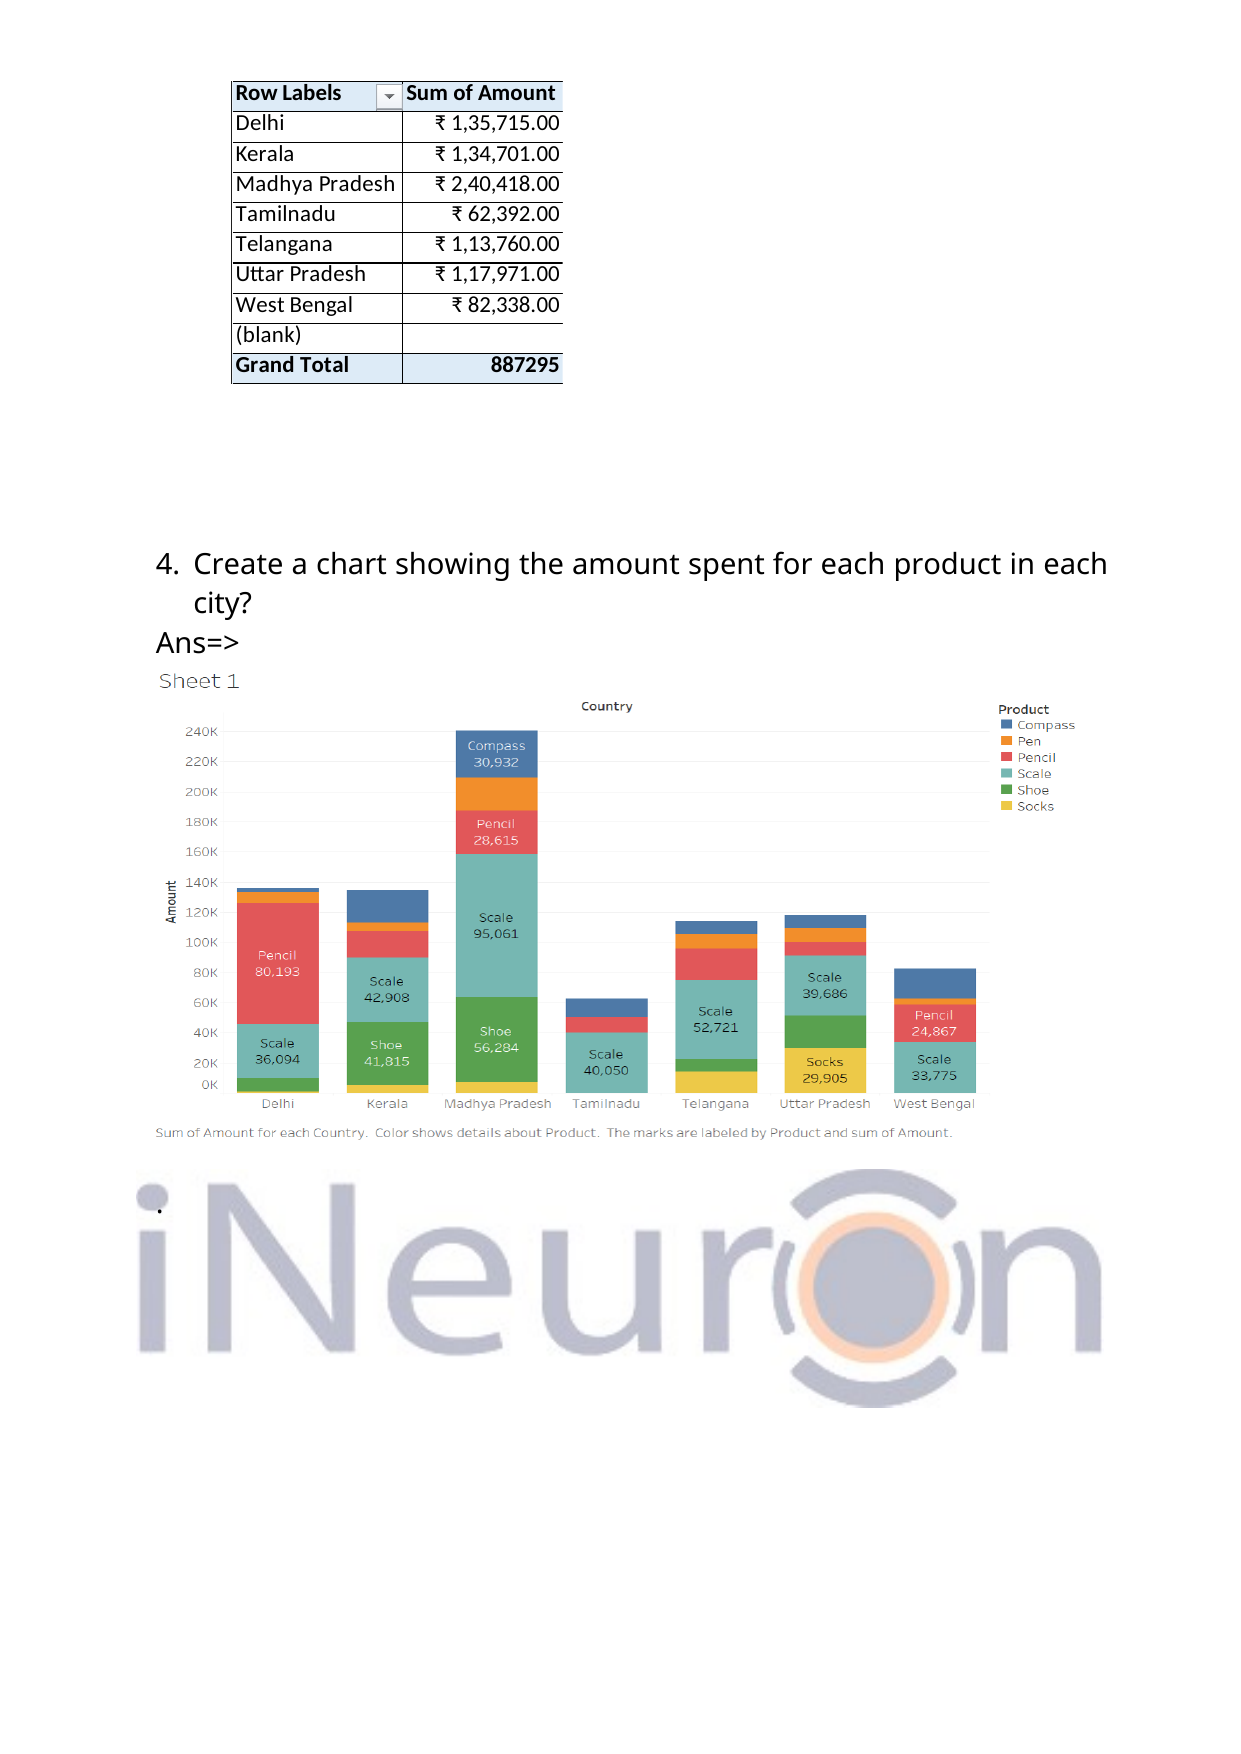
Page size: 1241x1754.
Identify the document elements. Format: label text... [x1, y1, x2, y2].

text Ans=> [156, 622, 1136, 662]
picture [155, 662, 1104, 1140]
picture [136, 1169, 1104, 1408]
list Create a chart showing the amount spent for each product in each city? [156, 543, 1136, 622]
